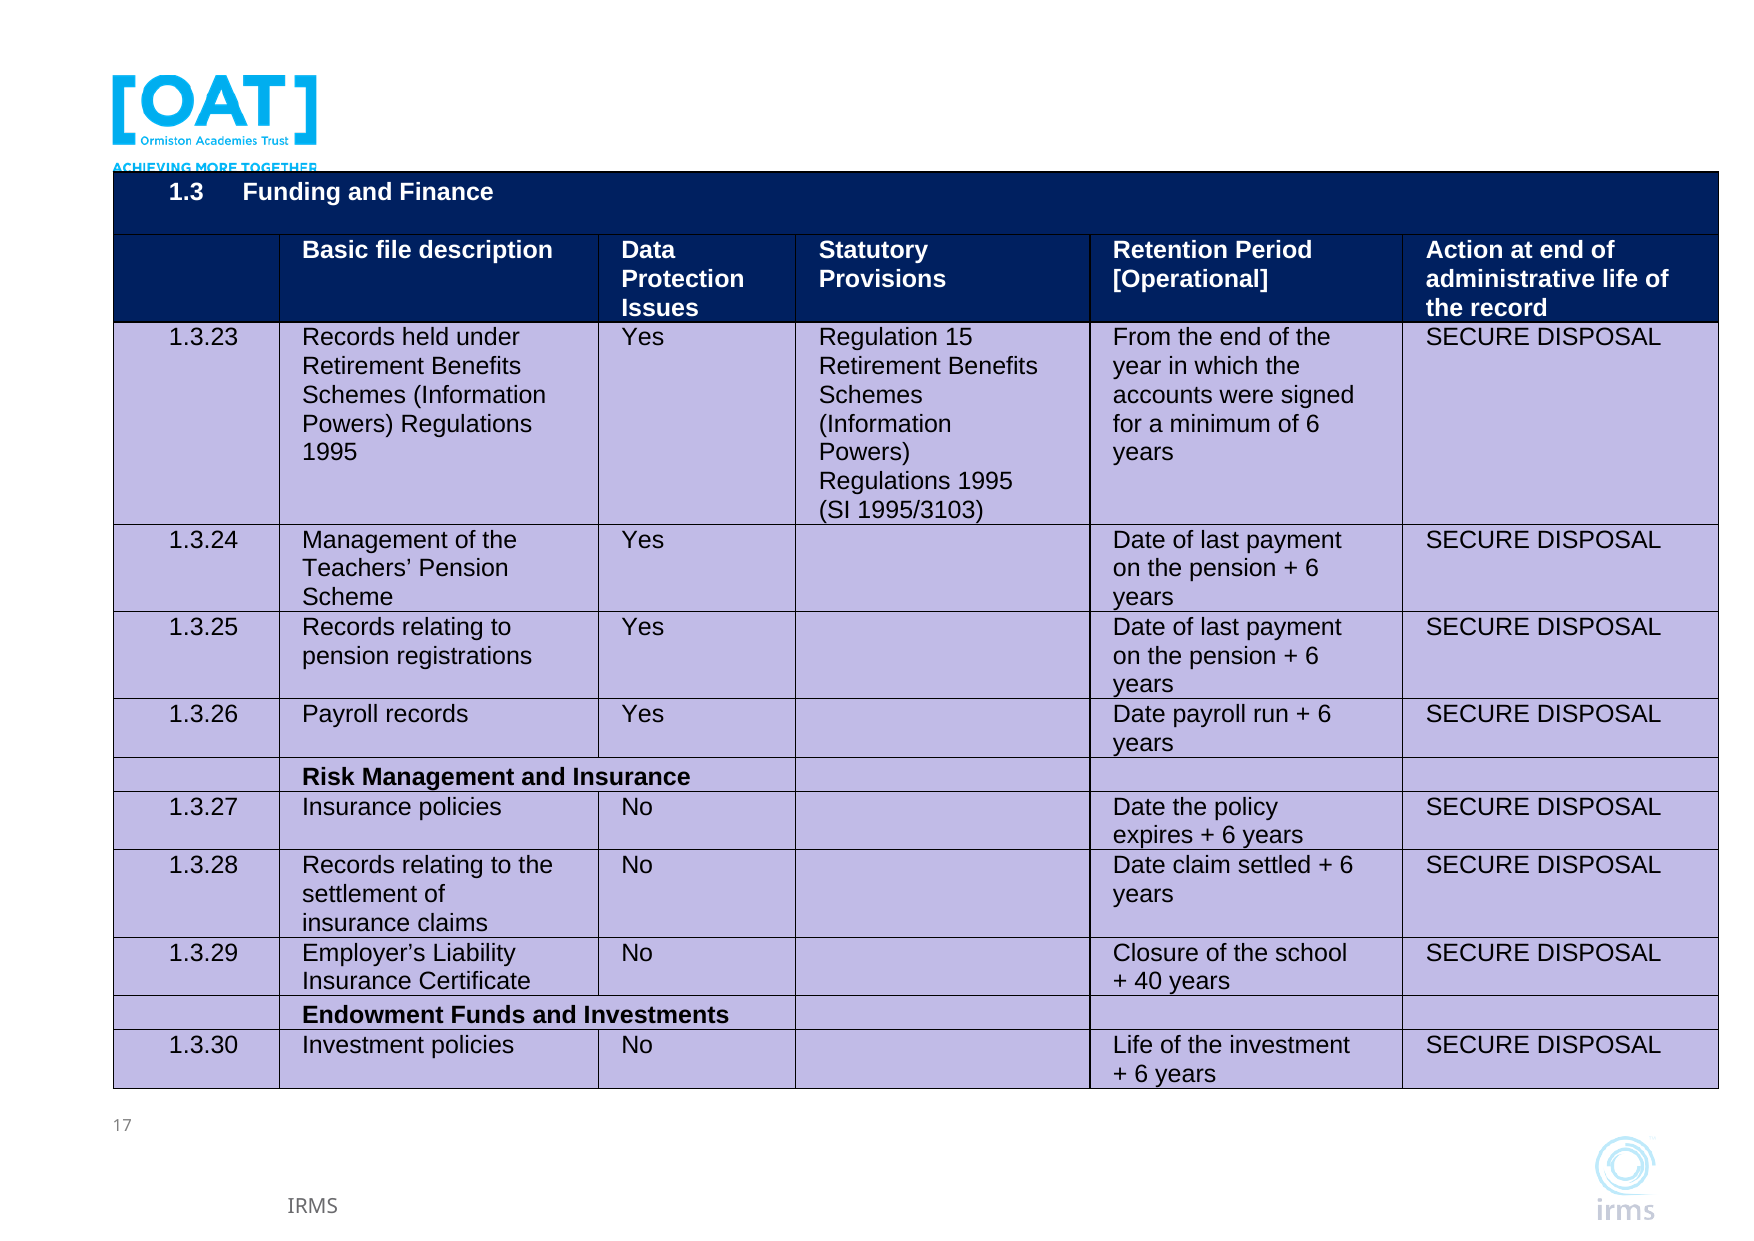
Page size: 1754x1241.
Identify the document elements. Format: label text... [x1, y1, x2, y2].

table_cell [1091, 996, 1402, 1029]
table_cell SECURE DISPOSAL [1403, 850, 1718, 937]
table_cell [796, 1030, 1089, 1088]
table_cell SECURE DISPOSAL [1403, 612, 1718, 698]
table_cell SECURE DISPOSAL [1403, 323, 1718, 524]
table_cell Action at end of administrative life of the record [1403, 235, 1718, 321]
table_cell [1091, 758, 1402, 791]
table_cell Records relating to the settlement of insurance claims [280, 850, 598, 937]
table_cell No [599, 1030, 795, 1088]
picture [1595, 1136, 1660, 1220]
table_cell Yes [599, 699, 795, 757]
table_cell Yes [599, 612, 795, 698]
table_cell [1403, 996, 1718, 1029]
table_cell Date claim settled + 6 years [1091, 850, 1402, 937]
picture [275, 165, 289, 171]
table_cell Date the policy expires + 6 years [1091, 792, 1402, 849]
table_cell [796, 758, 1089, 791]
table_cell Yes [599, 323, 795, 524]
table_cell 1.3.30 [114, 1030, 279, 1088]
table_cell SECURE DISPOSAL [1403, 792, 1718, 849]
table_cell [796, 612, 1089, 698]
table_cell No [599, 850, 795, 937]
table_cell [114, 996, 279, 1029]
table_cell Risk Management and Insurance [280, 758, 795, 791]
table_cell [796, 996, 1089, 1029]
table_cell Life of the investment + 6 years [1091, 1030, 1402, 1088]
table_cell Closure of the school + 40 years [1091, 938, 1402, 995]
picture [216, 92, 226, 104]
table_cell 1.3.23 [114, 323, 279, 524]
table_cell Records held under Retirement Benefits Schemes (Information Powers) Regulations 1995 [280, 323, 598, 524]
table_cell [796, 938, 1089, 995]
table_cell From the end of the year in which the accounts were signed for a minimum of 6 years [1091, 323, 1402, 524]
table_cell SECURE DISPOSAL [1403, 525, 1718, 611]
table_cell [114, 758, 279, 791]
table_cell SECURE DISPOSAL [1403, 699, 1718, 757]
table_cell Basic file description [280, 235, 598, 321]
table_cell SECURE DISPOSAL [1403, 938, 1718, 995]
table_cell [796, 792, 1089, 849]
table_cell 1.3.26 [114, 699, 279, 757]
table_cell [1403, 758, 1718, 791]
table_cell No [599, 792, 795, 849]
table_cell [796, 699, 1089, 757]
table_cell Date payroll run + 6 years [1091, 699, 1402, 757]
table_cell Investment policies [280, 1030, 598, 1088]
table_cell Management of the Teachers’ Pension Scheme [280, 525, 598, 611]
table_cell 1.3.29 [114, 938, 279, 995]
table_cell Regulation 15 Retirement Benefits Schemes (Information Powers) Regulations 1995 (SI 1995/3103) [796, 323, 1089, 524]
table_cell [796, 525, 1089, 611]
table_cell Records relating to pension registrations [280, 612, 598, 698]
table_cell 1.3.24 [114, 525, 279, 611]
table_cell Data Protection Issues [599, 235, 795, 321]
table_cell Date of last payment on the pension + 6 years [1091, 525, 1402, 611]
table_cell 1.3.28 [114, 850, 279, 937]
table_cell [114, 235, 279, 321]
table_cell Yes [599, 525, 795, 611]
table_cell Employer’s Liability Insurance Certificate [280, 938, 598, 995]
table_cell SECURE DISPOSAL [1403, 1030, 1718, 1088]
table_cell Statutory Provisions [796, 235, 1089, 321]
table_cell [796, 850, 1089, 937]
picture [112, 75, 317, 171]
table_cell 1.3.25 [114, 612, 279, 698]
table_cell Endowment Funds and Investments [280, 996, 795, 1029]
table_header 1.3 Funding and Finance [114, 173, 1718, 234]
table_cell 1.3.27 [114, 792, 279, 849]
table_cell Date of last payment on the pension + 6 years [1091, 612, 1402, 698]
picture [154, 86, 182, 115]
table_cell Payroll records [280, 699, 598, 757]
table_cell Insurance policies [280, 792, 598, 849]
table_cell No [599, 938, 795, 995]
table_cell Retention Period [Operational] [1091, 235, 1402, 321]
picture [150, 165, 158, 171]
